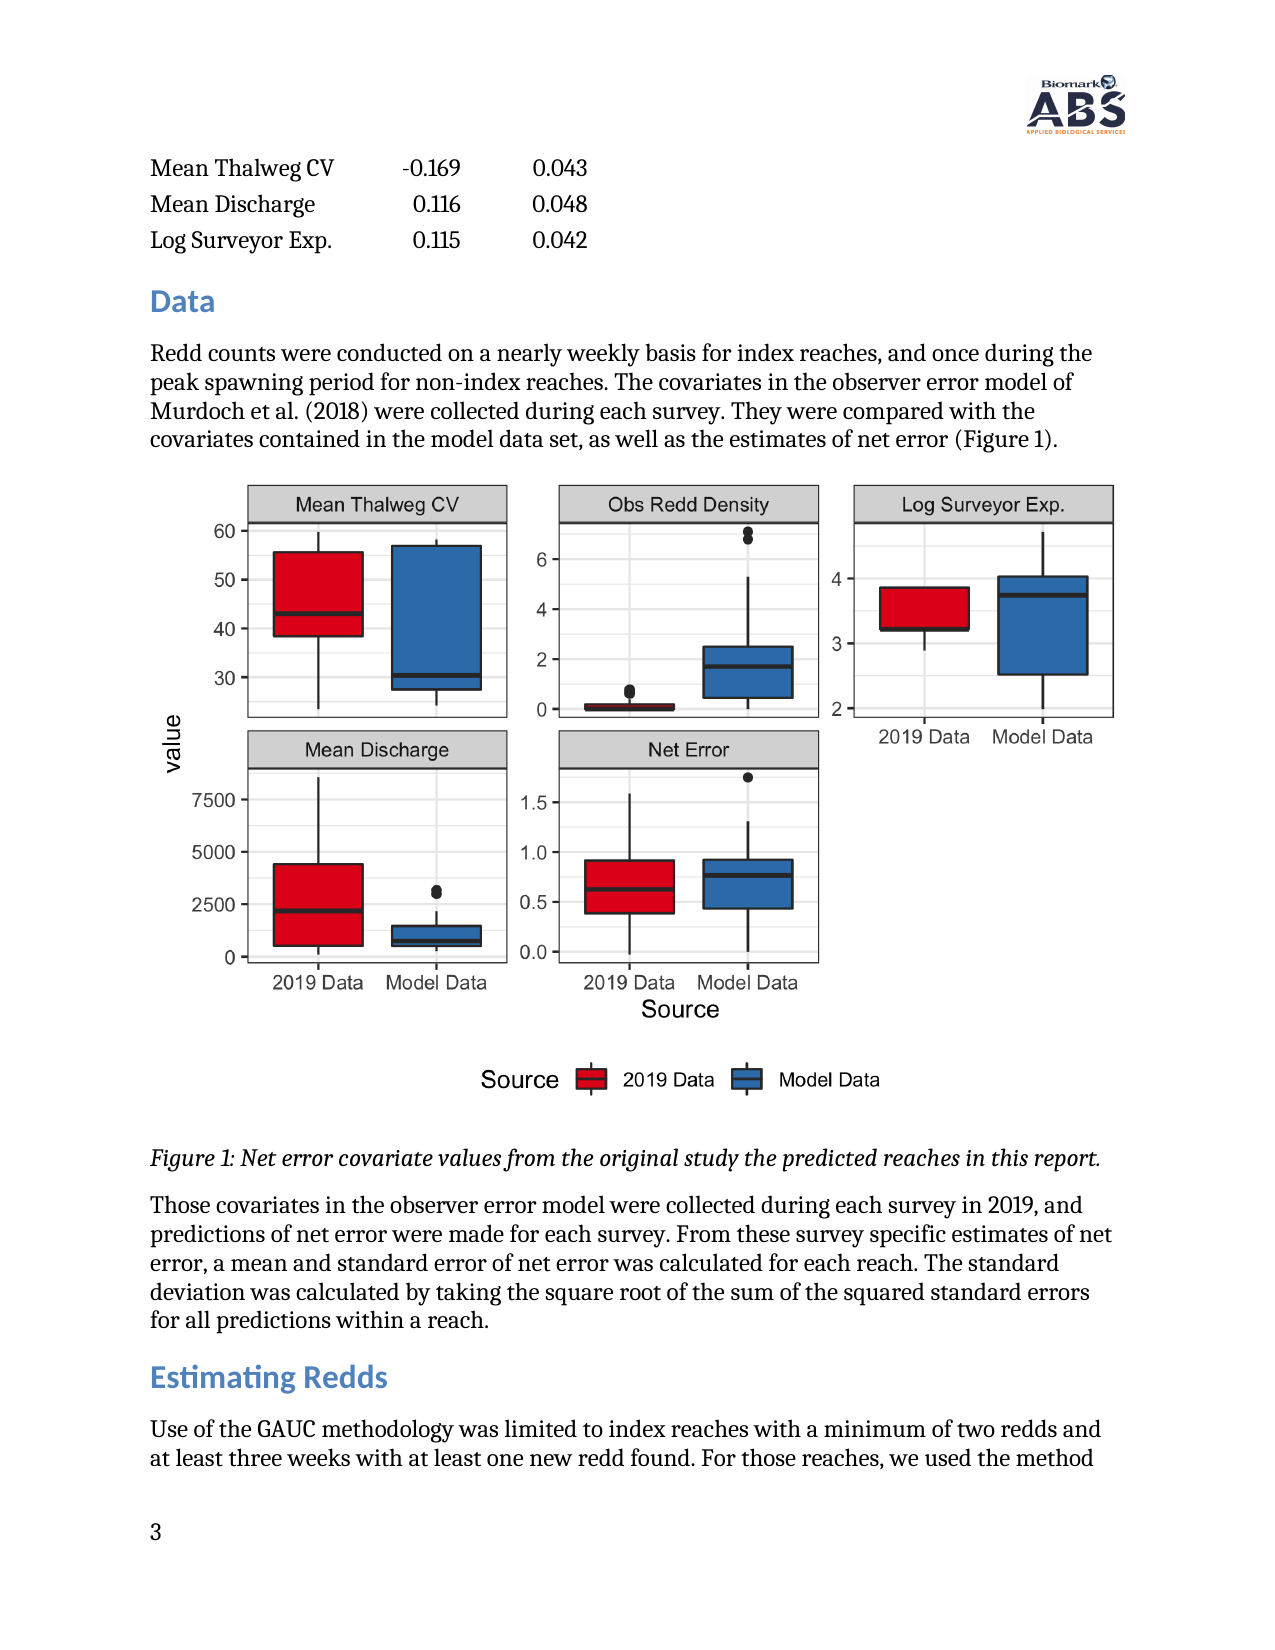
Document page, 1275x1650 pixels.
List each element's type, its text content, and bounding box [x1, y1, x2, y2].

table_cell -0.169 [355, 150, 472, 186]
table_cell 0.116 [355, 186, 472, 222]
table_cell Log Surveyor Exp. [139, 223, 355, 259]
table_cell 0.042 [472, 223, 598, 259]
text Figure 1: Net error covariate values from the original study the predicted reaches in this report. [150, 1144, 1125, 1172]
table_cell Mean Thalweg CV [139, 150, 355, 186]
text Redd counts were conducted on a nearly weekly basis for index reaches, and once during the peak spawning period for non-index reaches. The covariates in the observer error model of Murdoch et al. (2018) were collected during each survey. They were compared with the covariates contained in the model data set, as well as the estimates of net error (Figure 1). [150, 339, 1125, 454]
table_cell 0.048 [472, 186, 598, 222]
table_cell 0.115 [355, 223, 472, 259]
subtitle Estimating Redds [150, 1356, 1125, 1396]
table_cell Mean Discharge [139, 186, 355, 222]
text Those covariates in the observer error model were collected during each survey in 2019, and predictions of net error were made for each survey. From these survey specific estimates of net error, a mean and standard error of net error was calculated for each reach. The standard deviation was calculated by taking the square root of the sum of the squared standard errors for all predictions within a reach. [150, 1191, 1125, 1335]
table_cell 0.043 [472, 150, 598, 186]
subtitle Data [150, 279, 1125, 320]
picture [150, 472, 1125, 1123]
picture [1026, 75, 1125, 134]
